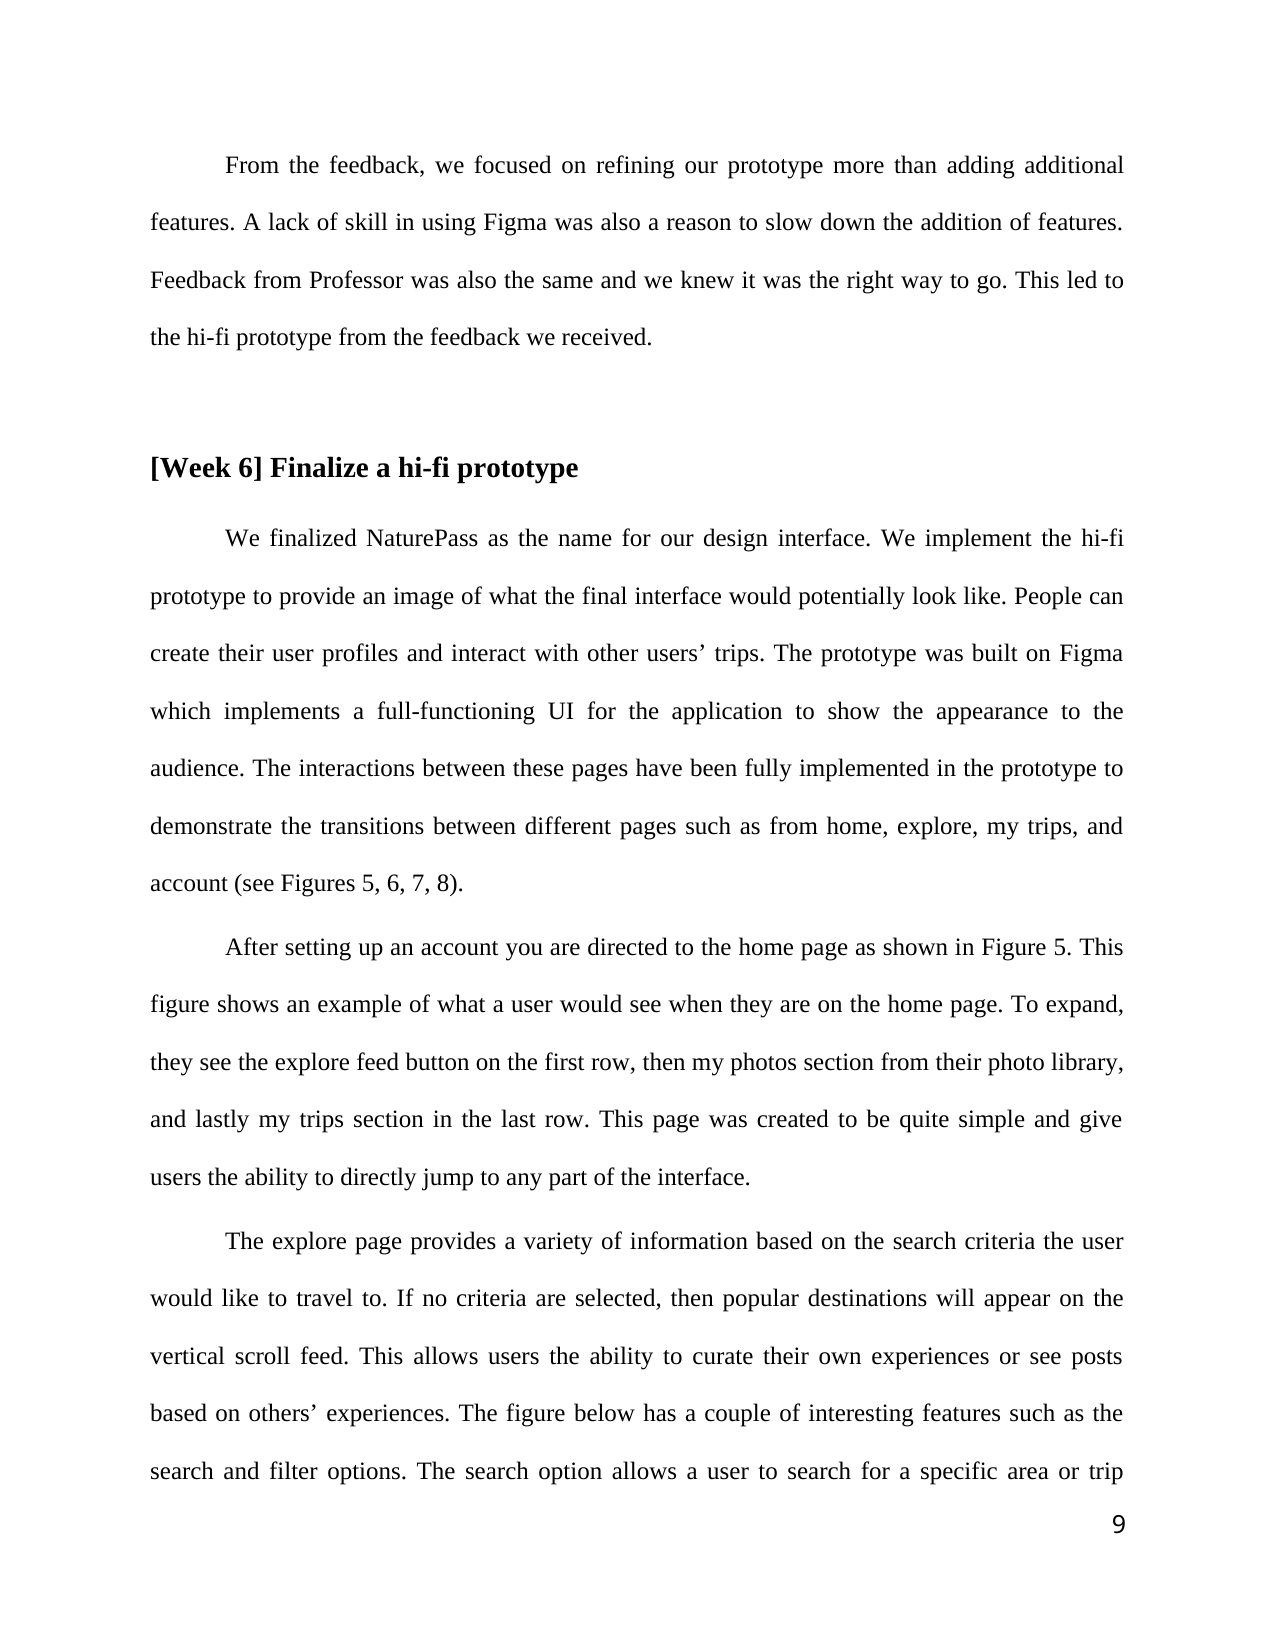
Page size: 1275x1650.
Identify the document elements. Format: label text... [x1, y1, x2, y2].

text We finalized NaturePass as the name for our design interface. We implement the hi-fi prototype to provide an image of what the final interface would potentially look like. People can create their user profiles and interact with other users’ trips. The prototype was built on Figma which implements a full-functioning UI for the application to show the appearance to the audience. The interactions between these pages have been fully implemented in the prototype to demonstrate the transitions between different pages such as from home, explore, my trips, and account (see Figures 5, 6, 7, 8). [150, 523, 1125, 897]
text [150, 1226, 1125, 1484]
subtitle [Week 6] Finalize a hi-fi prototype [150, 450, 1125, 483]
text From the feedback, we focused on refining our prototype more than adding additional features. A lack of skill in using Figma was also a reason to slow down the addition of features. Feedback from Professor was also the same and we knew it was the right way to go. This led to the hi-fi prototype from the feedback we received. [150, 150, 1125, 351]
text After setting up an account you are directed to the home page as shown in Figure 5. This figure shows an example of what a user would see when they are on the home page. To expand, they see the explore feed button on the first row, then my photos section from their photo library, and lastly my trips section in the last row. This page was created to be quite simple and give users the ability to directly jump to any part of the interface. [150, 932, 1125, 1191]
